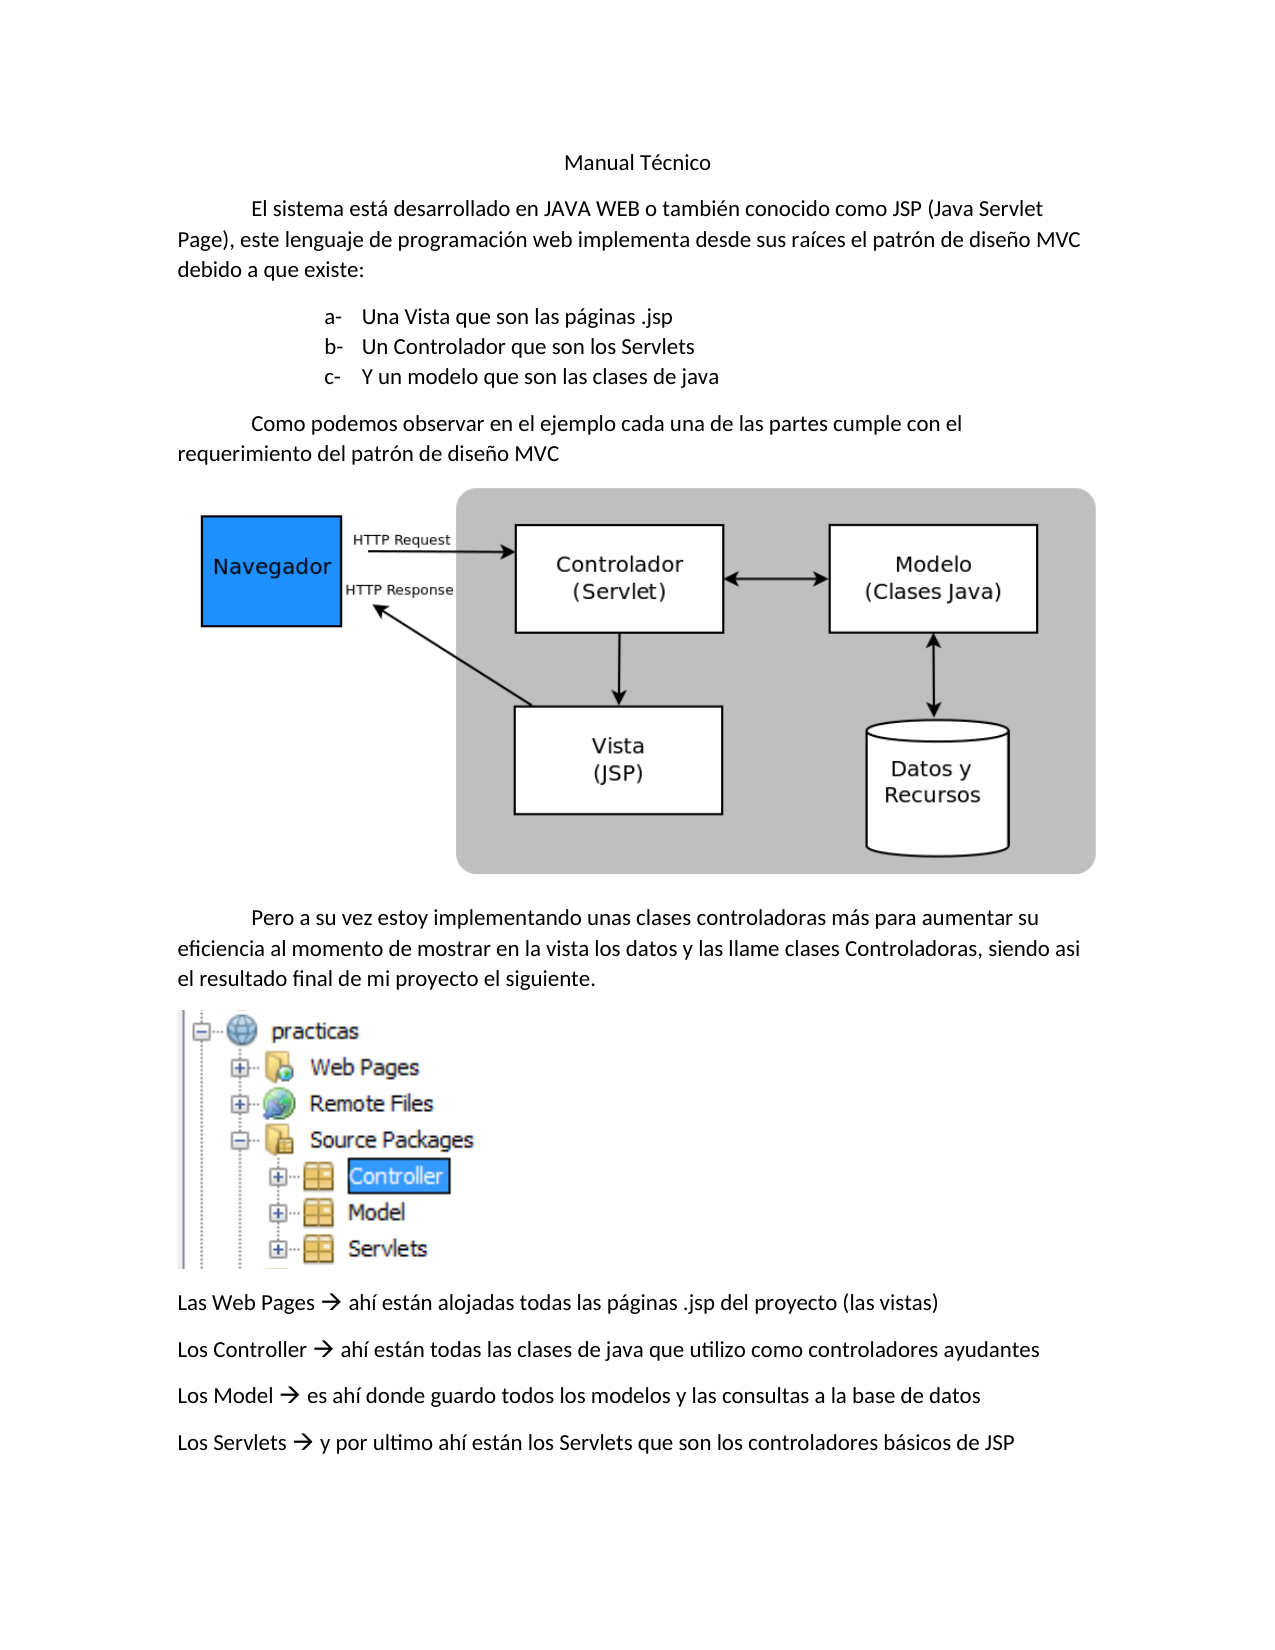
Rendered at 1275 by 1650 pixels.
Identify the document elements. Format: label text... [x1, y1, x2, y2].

list Y un modelo que son las clases de java [324, 362, 1098, 390]
text Pero a su vez estoy implementando unas clases controladoras más para aumentar su eficiencia al momento de mostrar en la vista los datos y las llame clases Controladoras, siendo asi el resultado final de mi proyecto el siguiente. [177, 903, 1098, 992]
text El sistema está desarrollado en JAVA WEB o también conocido como JSP (Java Servlet Page), este lenguaje de programación web implementa desde sus raíces el patrón de diseño MVC debido a que existe: [177, 194, 1098, 283]
text Los Servlets y por ultimo ahí están los Servlets que son los controladores básicos de JSP [177, 1428, 1098, 1457]
list Una Vista que son las páginas .jsp [324, 302, 1098, 330]
text Las Web Pages ahí están alojadas todas las páginas .jsp del proyecto (las vistas) [177, 1288, 1098, 1316]
picture [177, 486, 1098, 885]
list Un Controlador que son los Servlets [324, 332, 1098, 360]
picture [177, 1010, 698, 1269]
text Manual Técnico [177, 148, 1098, 176]
text Los Model es ahí donde guardo todos los modelos y las consultas a la base de datos [177, 1382, 1098, 1410]
text Como podemos observar en el ejemplo cada una de las partes cumple con el requerimiento del patrón de diseño MVC [177, 409, 1098, 467]
text Los Controller ahí están todas las clases de java que utilizo como controladores ayudantes [177, 1335, 1098, 1363]
